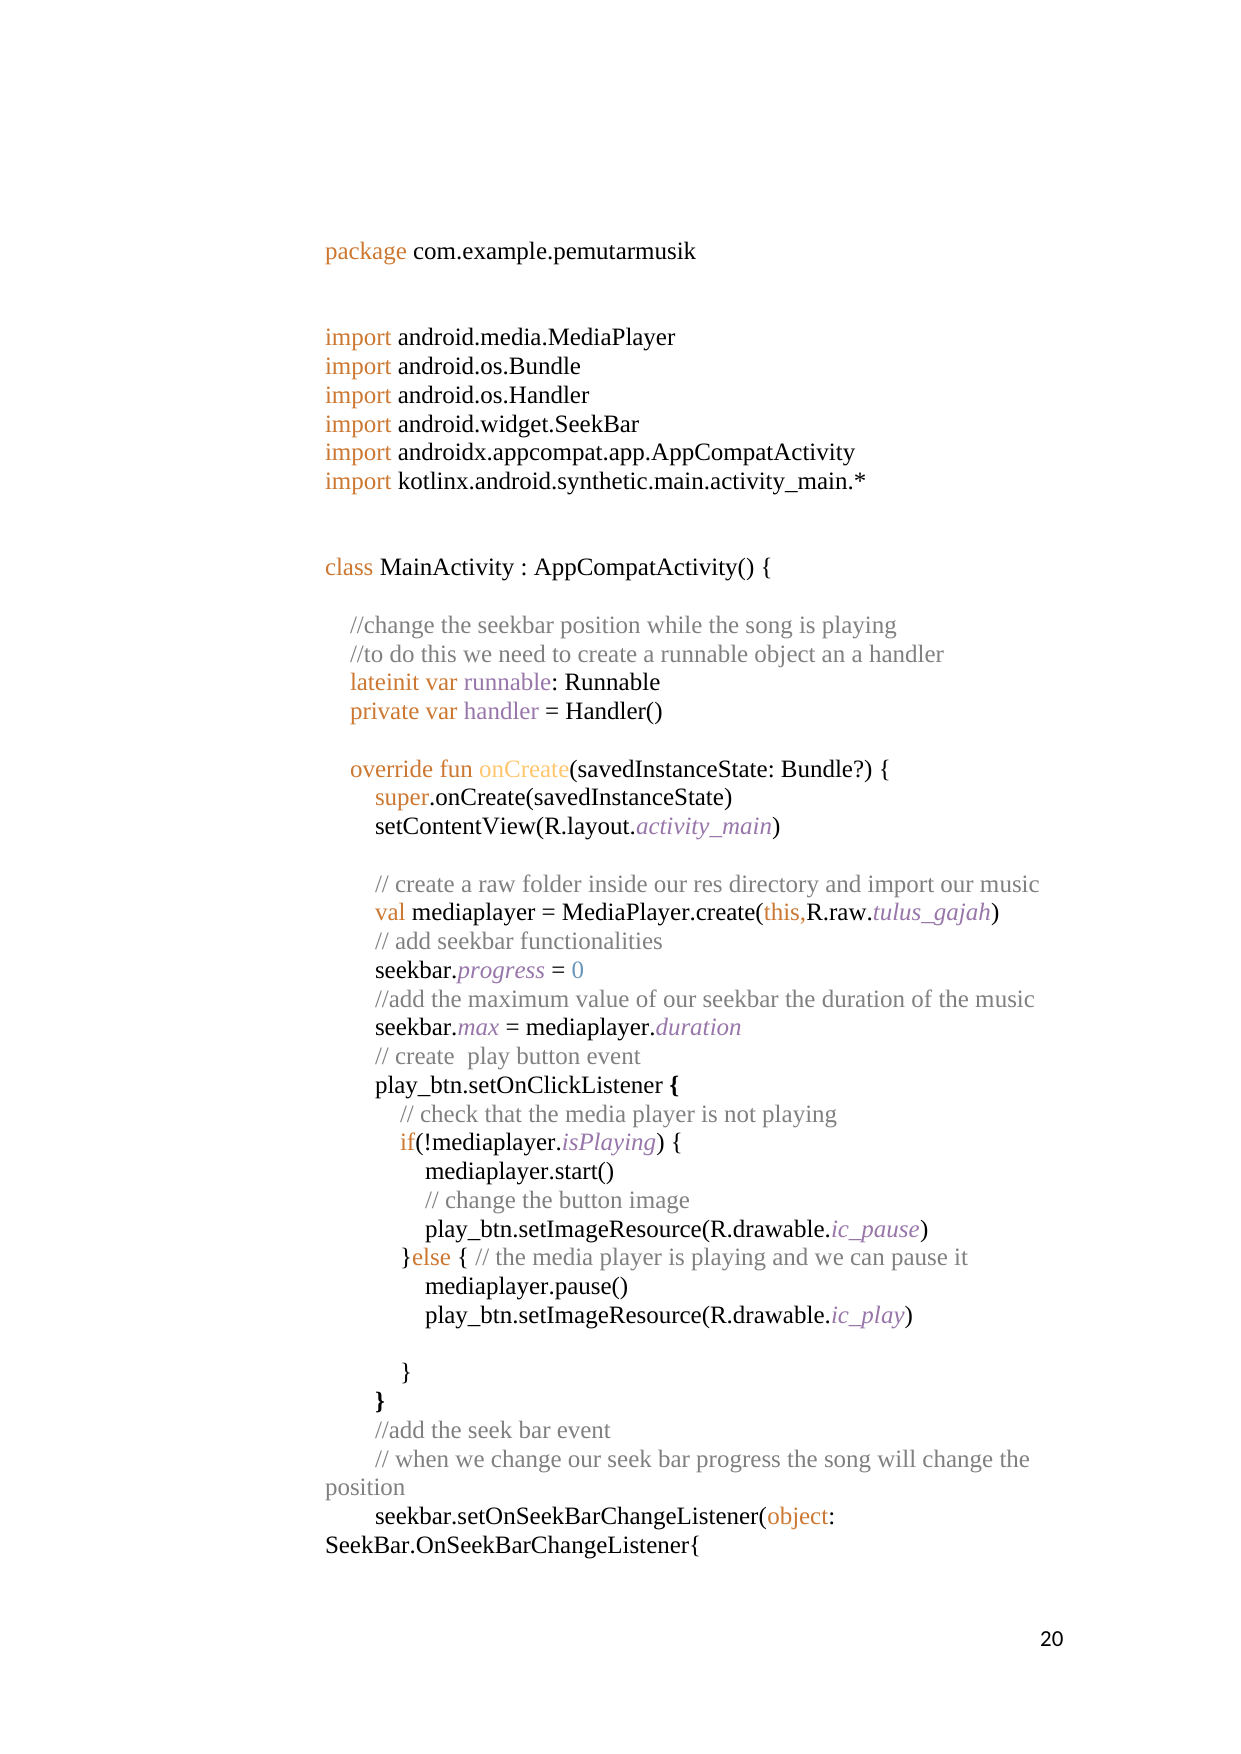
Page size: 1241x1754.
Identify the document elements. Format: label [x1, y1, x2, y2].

text [325, 236, 1063, 1559]
